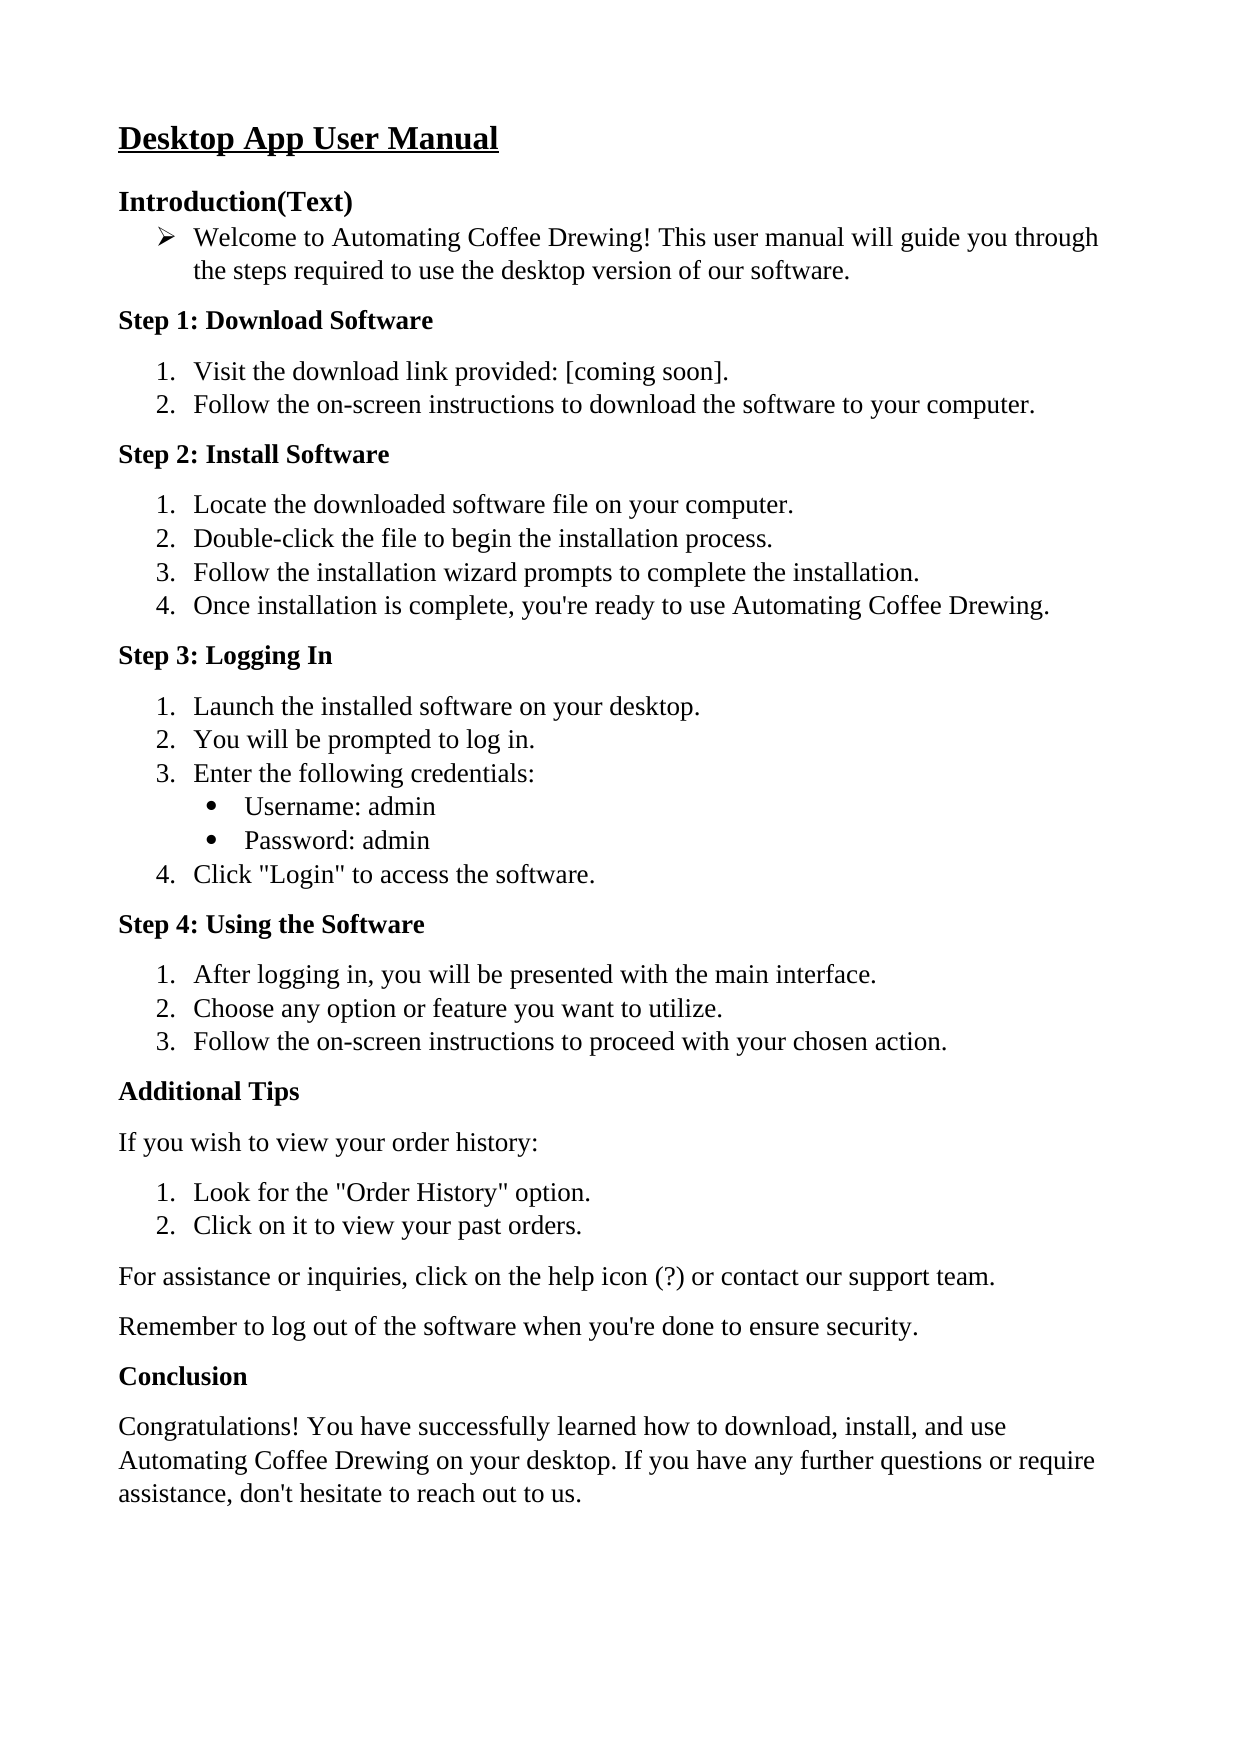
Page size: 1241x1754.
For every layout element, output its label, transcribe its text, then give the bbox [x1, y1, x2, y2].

list Launch the installed software on your desktop. [156, 690, 1122, 721]
list You will be prompted to log in. [156, 723, 1122, 754]
list Username: admin [207, 790, 1122, 822]
text Remember to log out of the software when you're done to ensure security. [118, 1310, 1122, 1341]
text Step 3: Logging In [118, 639, 1122, 671]
text If you wish to view your order history: [118, 1126, 1122, 1157]
subtitle Introduction(Text) [118, 184, 1122, 218]
text For assistance or inquiries, click on the help icon (?) or contact our support team. [118, 1260, 1122, 1291]
text Additional Tips [118, 1076, 1122, 1107]
list Follow the on-screen instructions to download the software to your computer. [156, 388, 1122, 419]
text Conclusion [118, 1360, 1122, 1391]
list Click on it to view your past orders. [156, 1209, 1122, 1241]
list After logging in, you will be presented with the main interface. [156, 958, 1122, 989]
list Follow the on-screen instructions to proceed with your chosen action. [156, 1025, 1122, 1056]
list Look for the "Order History" option. [156, 1176, 1122, 1207]
text Congratulations! You have successfully learned how to download, install, and use Automating Coffee Drewing on your desktop. If you have any further questions or require assistance, don't hesitate to reach out to us. [118, 1410, 1122, 1508]
text Step 1: Download Software [118, 304, 1122, 336]
subtitle Desktop App User Manual [118, 118, 1122, 156]
list Click "Login" to access the software. [156, 858, 1122, 889]
list Visit the download link provided: [coming soon]. [156, 355, 1122, 386]
list Welcome to Automating Coffee Drewing! This user manual will guide you through the steps required to use the desktop version of our software. [156, 221, 1122, 285]
list Enter the following credentials: [156, 757, 1122, 788]
list Follow the installation wizard prompts to complete the installation. [156, 556, 1122, 587]
text Step 2: Install Software [118, 438, 1122, 469]
list Once installation is complete, you're ready to use Automating Coffee Drewing. [156, 589, 1122, 620]
list Locate the downloaded software file on your computer. [156, 489, 1122, 520]
list Password: admin [207, 824, 1122, 855]
list Double-click the file to begin the installation process. [156, 522, 1122, 553]
text Step 4: Using the Software [118, 908, 1122, 939]
list Choose any option or feature you want to utilize. [156, 992, 1122, 1023]
